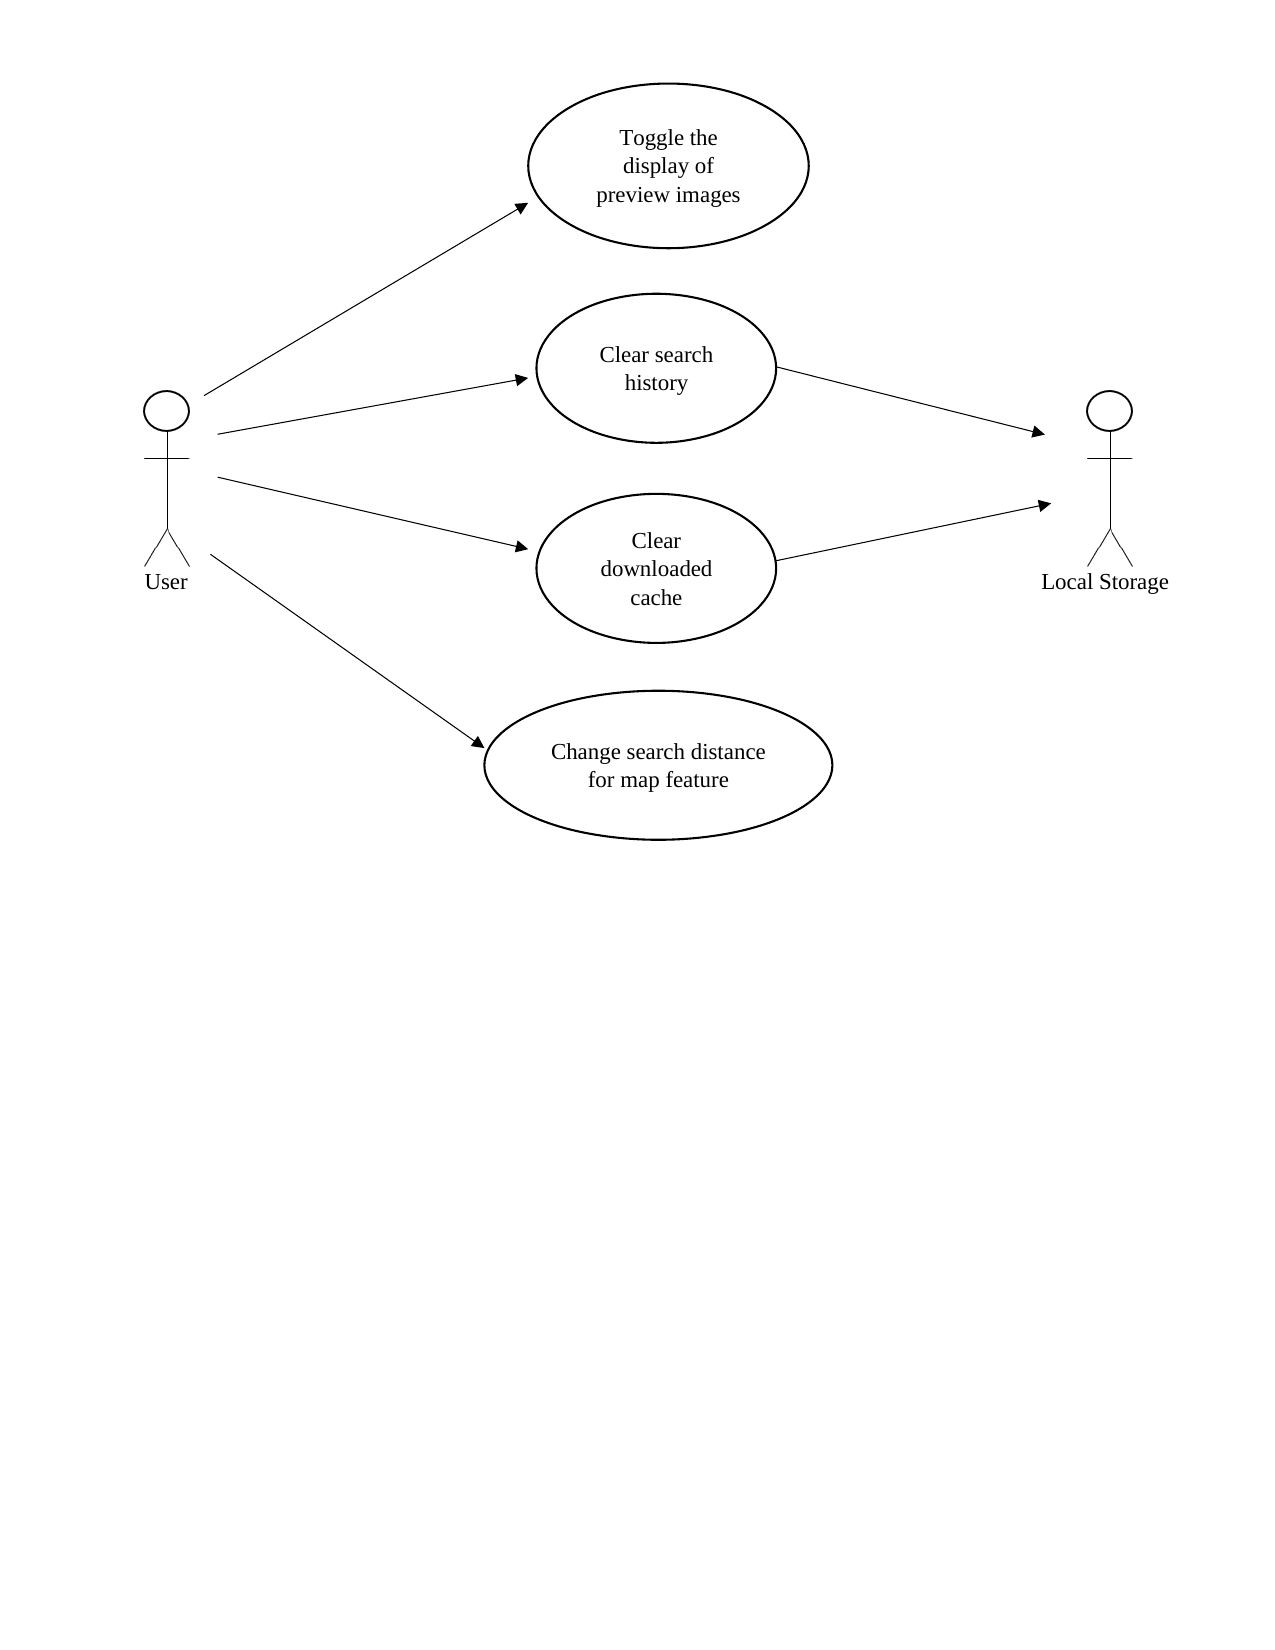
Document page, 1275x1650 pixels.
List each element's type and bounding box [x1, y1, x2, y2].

picture [1075, 386, 1148, 574]
picture [132, 386, 205, 574]
